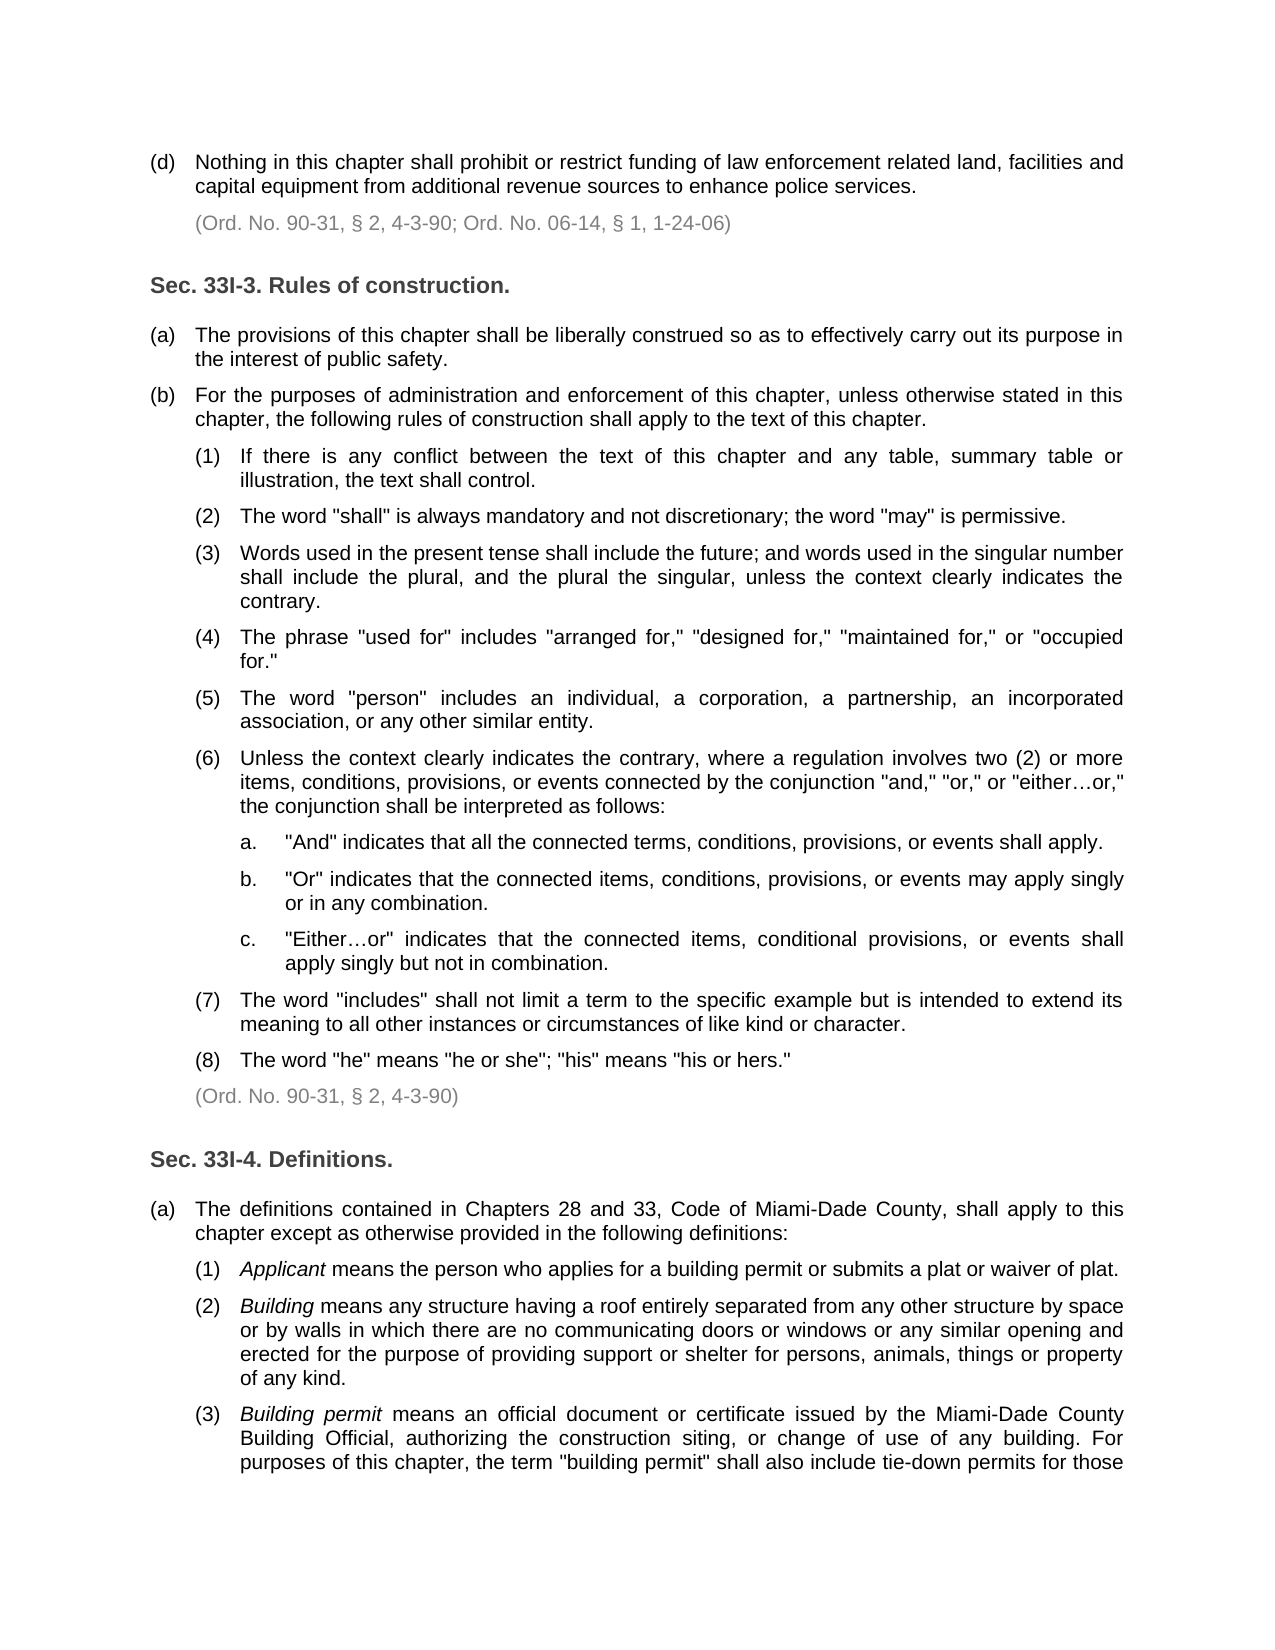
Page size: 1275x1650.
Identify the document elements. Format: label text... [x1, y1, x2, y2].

list (a) The definitions contained in Chapters 28 and 33, Code of Miami-Dade County, shall apply to this chapter except as otherwise provided in the following definitions: [150, 1197, 1125, 1245]
list (1) Applicant means the person who applies for a building permit or submits a plat or waiver of plat. [195, 1257, 1125, 1281]
list (7) The word "includes" shall not limit a term to the specific example but is intended to extend its meaning to all other instances or circumstances of like kind or character. [195, 987, 1125, 1035]
list (2) Building means any structure having a roof entirely separated from any other structure by space or by walls in which there are no communicating doors or windows or any similar opening and erected for the purpose of providing support or shelter for persons, animals, things or property of any kind. [195, 1294, 1125, 1389]
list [195, 1402, 1125, 1474]
list (2) The word "shall" is always mandatory and not discretionary; the word "may" is permissive. [195, 504, 1125, 528]
text (Ord. No. 90-31, § 2, 4-3-90; Ord. No. 06-14, § 1, 1-24-06) [195, 210, 1125, 234]
list (3) Words used in the present tense shall include the future; and words used in the singular number shall include the plural, and the plural the singular, unless the context clearly indicates the contrary. [195, 541, 1125, 612]
list (6) Unless the context clearly indicates the contrary, where a regulation involves two (2) or more items, conditions, provisions, or events connected by the conjunction "and," "or," or "either…or," the conjunction shall be interpreted as follows: [195, 746, 1125, 818]
list (b) For the purposes of administration and enforcement of this chapter, unless otherwise stated in this chapter, the following rules of construction shall apply to the text of this chapter. [150, 383, 1125, 431]
list (1) If there is any conflict between the text of this chapter and any table, summary table or illustration, the text shall control. [195, 444, 1125, 492]
list (5) The word "person" includes an individual, a corporation, a partnership, an incorporated association, or any other similar entity. [195, 685, 1125, 733]
text Sec. 33I-4. Definitions. [150, 1146, 1125, 1172]
text (Ord. No. 90-31, § 2, 4-3-90) [195, 1084, 1125, 1108]
list c. "Either…or" indicates that the connected items, conditional provisions, or events shall apply singly but not in combination. [240, 927, 1125, 975]
list (8) The word "he" means "he or she"; "his" means "his or hers." [195, 1048, 1125, 1072]
list (4) The phrase "used for" includes "arranged for," "designed for," "maintained for," or "occupied for." [195, 625, 1125, 673]
list a. "And" indicates that all the connected terms, conditions, provisions, or events shall apply. [240, 830, 1125, 854]
list b. "Or" indicates that the connected items, conditions, provisions, or events may apply singly or in any combination. [240, 867, 1125, 914]
list (d) Nothing in this chapter shall prohibit or restrict funding of law enforcement related land, facilities and capital equipment from additional revenue sources to enhance police services. [150, 150, 1125, 198]
text Sec. 33I-3. Rules of construction. [150, 272, 1125, 298]
list (a) The provisions of this chapter shall be liberally construed so as to effectively carry out its purpose in the interest of public safety. [150, 323, 1125, 371]
